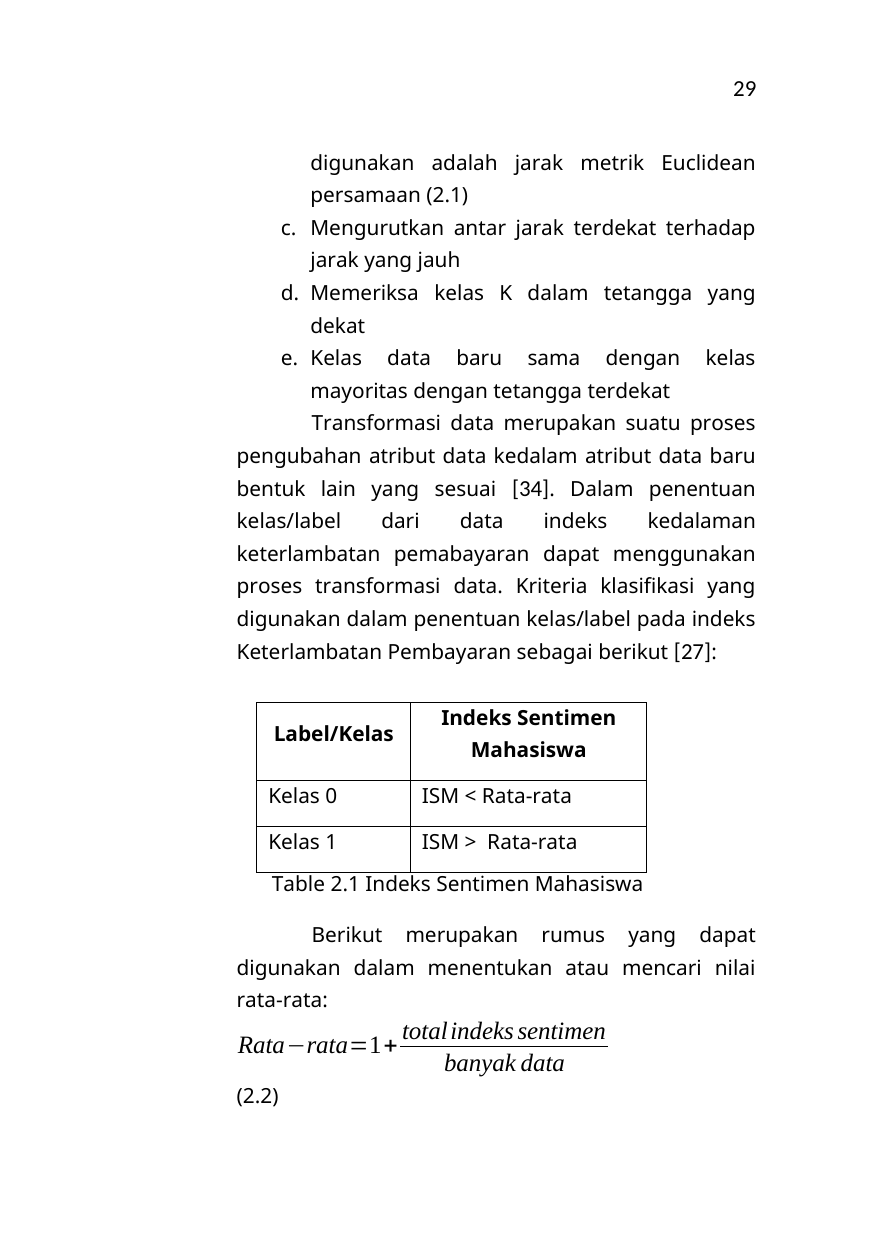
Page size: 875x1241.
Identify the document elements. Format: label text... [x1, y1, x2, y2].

list Mengurutkan antar jarak terdekat terhadap jarak yang jauh [281, 213, 756, 274]
text Table 2.1 Indeks Sentimen Mahasiswa [159, 873, 756, 897]
table_cell ISM < Rata-rata [411, 781, 646, 826]
table_cell Kelas 0 [257, 781, 410, 826]
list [281, 148, 756, 209]
table_cell Kelas 1 [257, 827, 410, 872]
table_header Indeks Sentimen Mahasiswa [411, 703, 646, 780]
table_cell ISM > Rata-rata [411, 827, 646, 872]
list Memeriksa kelas K dalam tetangga yang dekat [281, 278, 756, 339]
text Transformasi data merupakan suatu proses pengubahan atribut data kedalam atribut data baru bentuk lain yang sesuai . Dalam penentuan kelas/label dari data indeks kedalaman keterlambatan pemabayaran dapat menggunakan proses transformasi data. Kriteria klasifikasi yang digunakan dalam penentuan kelas/label pada indeks Keterlambatan Pembayaran sebagai berikut : [236, 408, 756, 665]
list Kelas data baru sama dengan kelas mayoritas dengan tetangga terdekat [281, 343, 756, 404]
text Berikut merupakan rumus yang dapat digunakan dalam menentukan atau mencari nilai rata-rata: [236, 920, 756, 1014]
table_header Label/Kelas [257, 703, 410, 780]
text (2.2) [236, 1018, 756, 1109]
